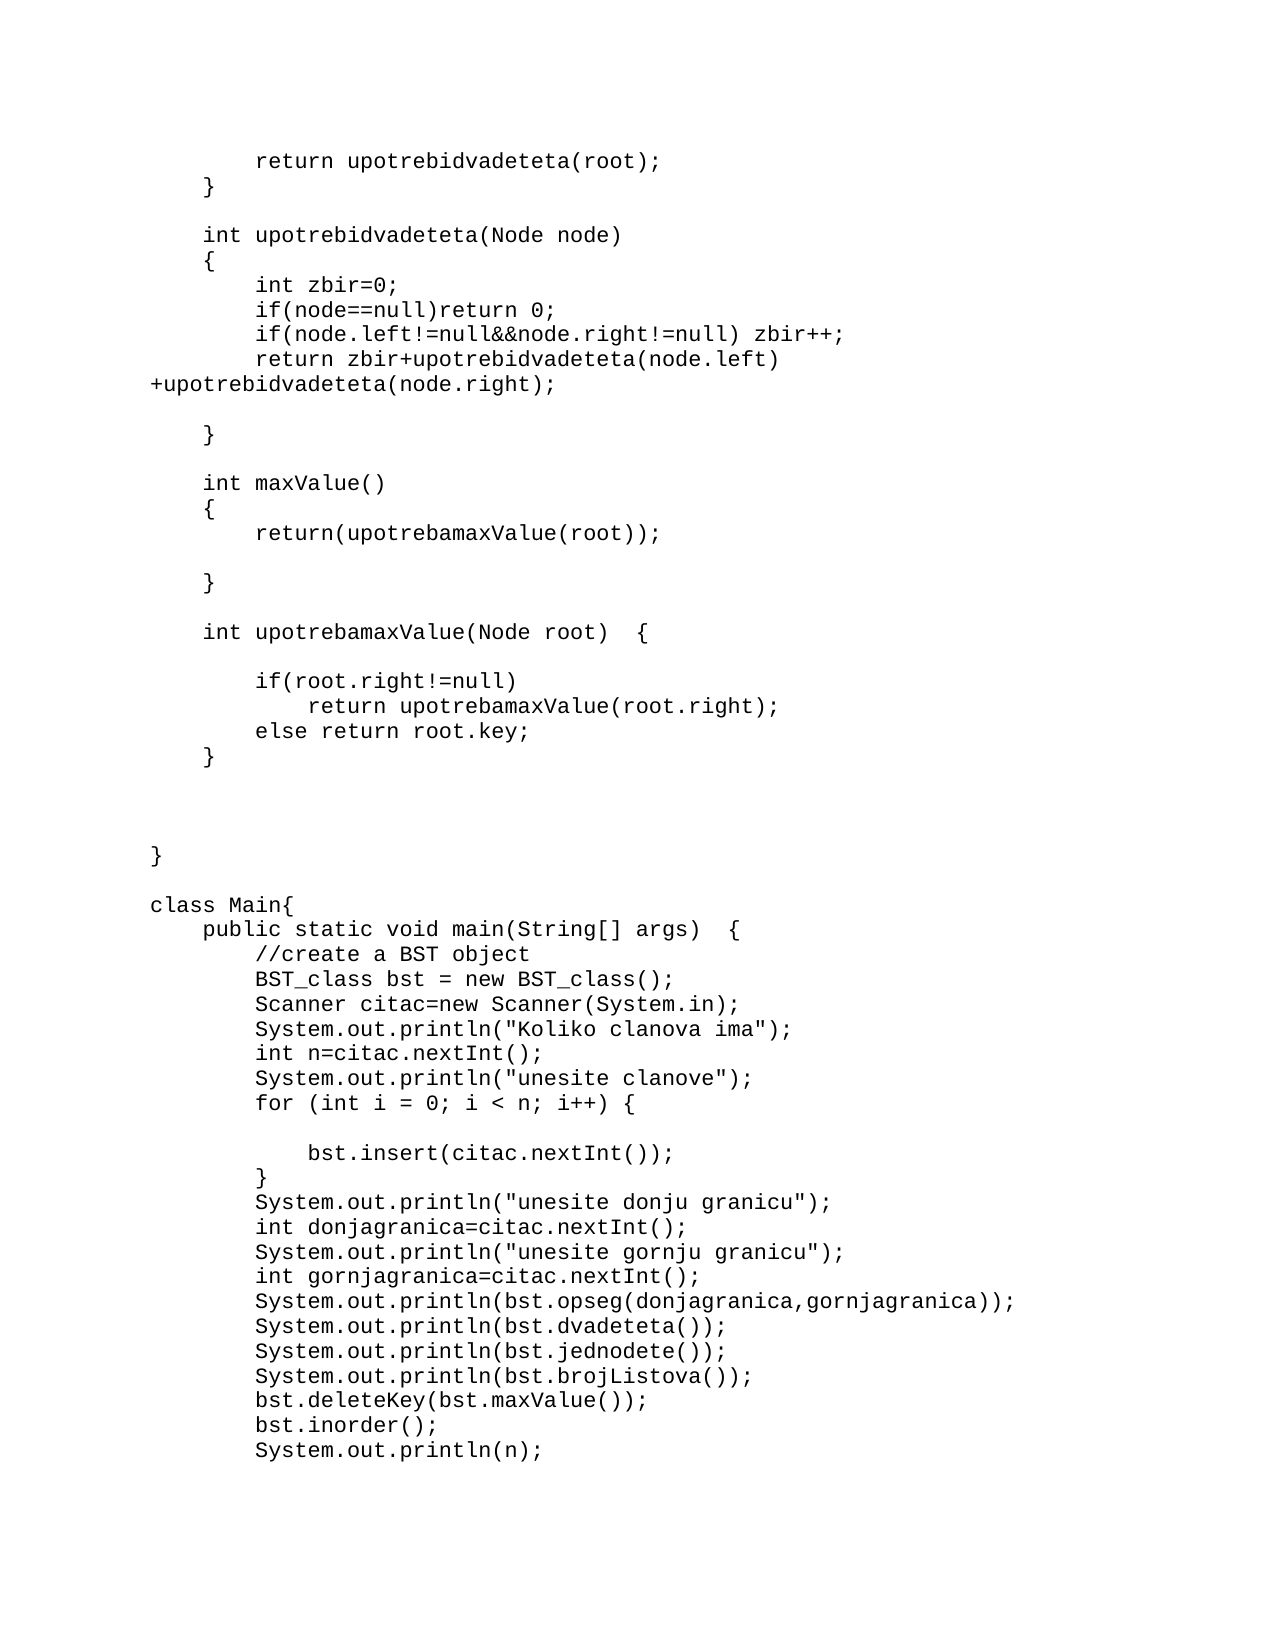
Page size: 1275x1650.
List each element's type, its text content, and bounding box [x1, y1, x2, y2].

text bst.deleteKey(bst.maxValue()); [150, 1389, 1125, 1414]
text return(upotrebamaxValue(root)); [150, 522, 1125, 547]
text { [150, 497, 1125, 522]
text } [150, 571, 1125, 596]
text if(node.left!=null&&node.right!=null) zbir++; [150, 323, 1125, 348]
text } [150, 175, 1125, 199]
text if(root.right!=null) [150, 671, 1125, 695]
text int upotrebamaxValue(Node root) { [150, 621, 1125, 646]
text } [150, 1166, 1125, 1191]
text int upotrebidvadeteta(Node node) [150, 224, 1125, 249]
text bst.inorder(); [150, 1414, 1125, 1439]
text for (int i = 0; i < n; i++) { [150, 1092, 1125, 1117]
text int maxValue() [150, 472, 1125, 497]
text int donjagranica=citac.nextInt(); [150, 1216, 1125, 1241]
text int gornjagranica=citac.nextInt(); [150, 1266, 1125, 1290]
text } [150, 745, 1125, 770]
text //create a BST object [150, 943, 1125, 968]
text bst.insert(citac.nextInt()); [150, 1142, 1125, 1166]
text System.out.println("Koliko clanova ima"); [150, 1018, 1125, 1042]
text } [150, 844, 1125, 869]
text System.out.println(bst.opseg(donjagranica,gornjagranica)); [150, 1290, 1125, 1315]
text System.out.println(bst.brojListova()); [150, 1365, 1125, 1389]
text System.out.println(n); [150, 1439, 1125, 1464]
text BST_class bst = new BST_class(); [150, 968, 1125, 993]
text Scanner citac=new Scanner(System.in); [150, 993, 1125, 1018]
text } [150, 423, 1125, 447]
text int n=citac.nextInt(); [150, 1042, 1125, 1067]
text if(node==null)return 0; [150, 299, 1125, 323]
text return upotrebidvadeteta(root); [150, 150, 1125, 175]
text System.out.println("unesite clanove"); [150, 1067, 1125, 1092]
text return upotrebamaxValue(root.right); [150, 695, 1125, 720]
text class Main{ [150, 894, 1125, 918]
text System.out.println("unesite donju granicu"); [150, 1191, 1125, 1216]
text System.out.println(bst.jednodete()); [150, 1340, 1125, 1365]
text else return root.key; [150, 720, 1125, 745]
text System.out.println(bst.dvadeteta()); [150, 1315, 1125, 1340]
text return zbir+upotrebidvadeteta(node.left)+upotrebidvadeteta(node.right); [150, 348, 1125, 398]
text { [150, 249, 1125, 274]
text public static void main(String[] args) { [150, 918, 1125, 943]
text System.out.println("unesite gornju granicu"); [150, 1241, 1125, 1266]
text int zbir=0; [150, 274, 1125, 299]
